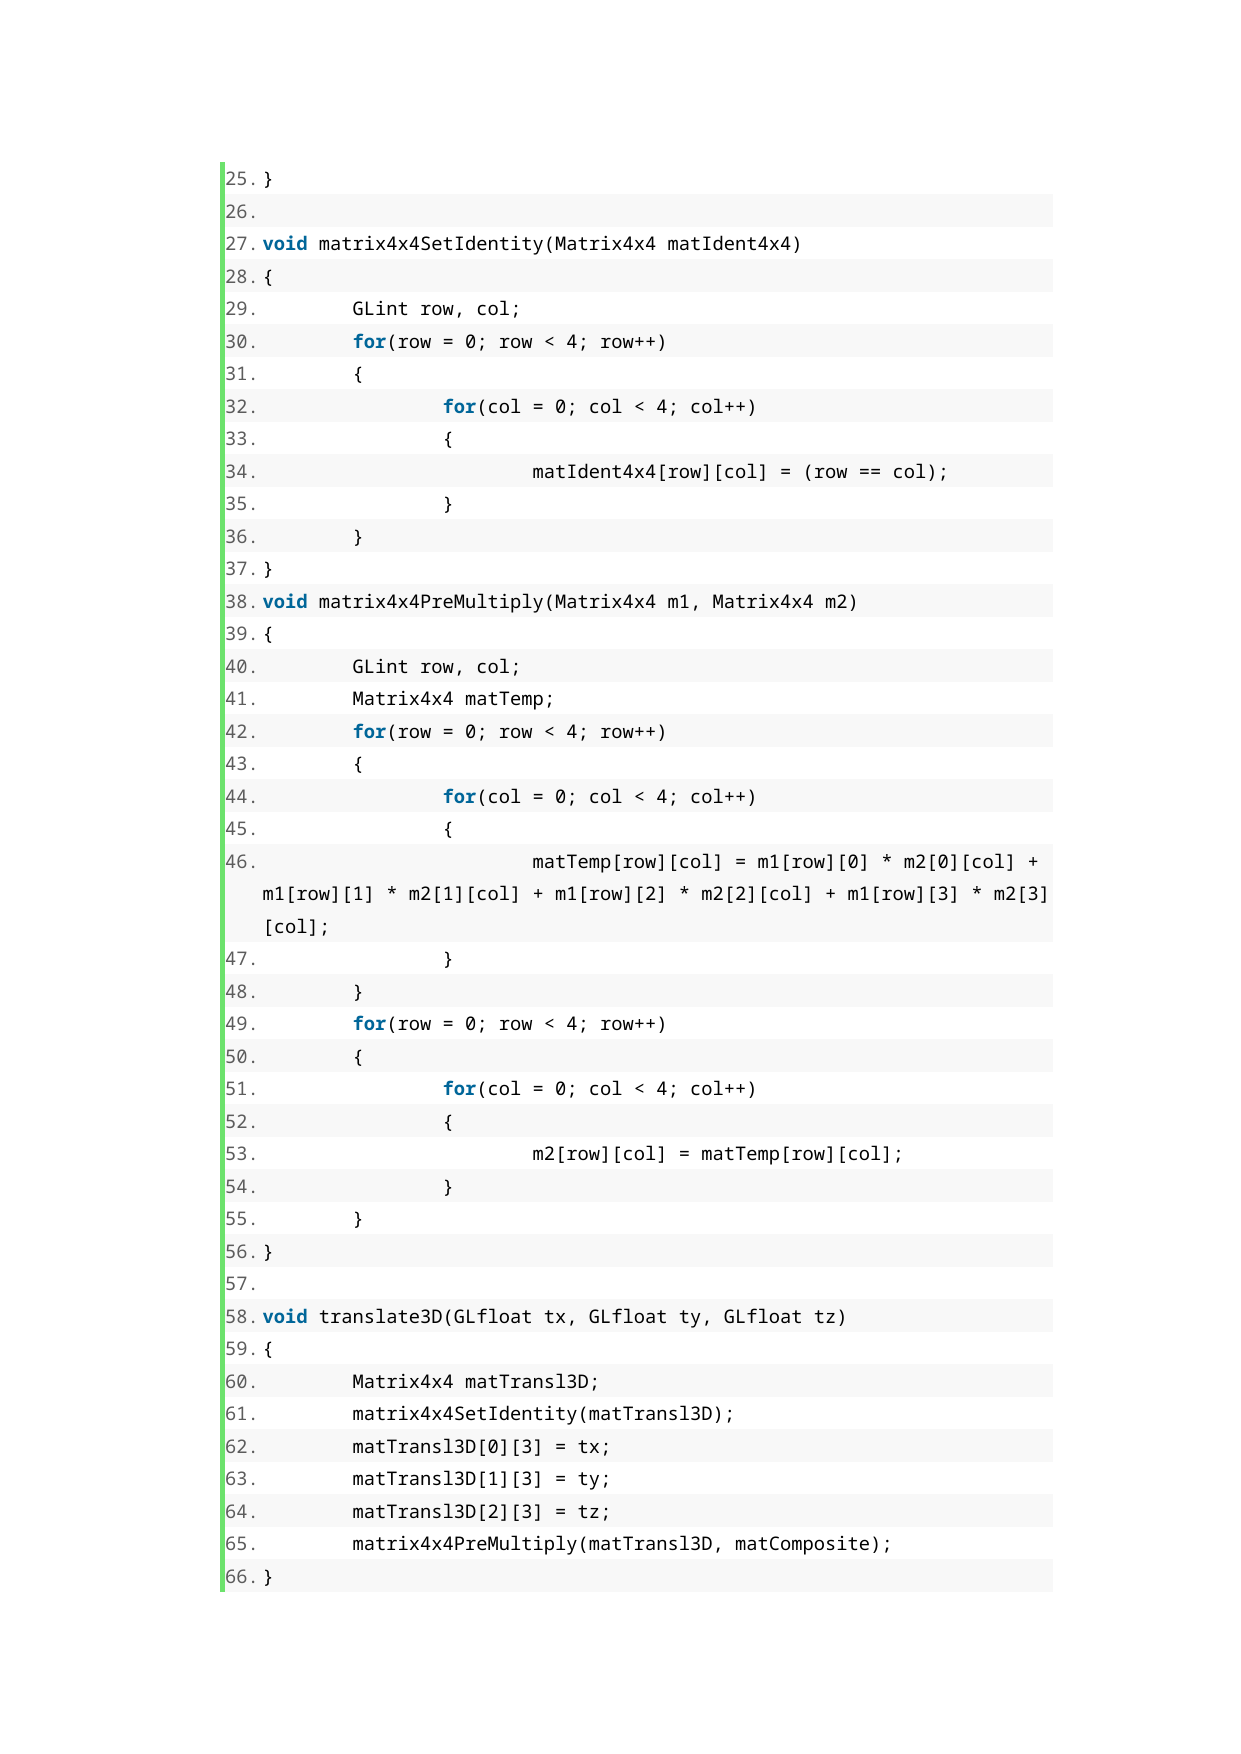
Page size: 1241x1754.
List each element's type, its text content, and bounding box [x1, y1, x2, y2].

list } [225, 552, 1053, 584]
list Matrix4x4 matTemp; [225, 682, 1053, 714]
list GLint row, col; [225, 292, 1053, 324]
list for(col = 0; col < 4; col++) [225, 1072, 1053, 1104]
list { [225, 1332, 1053, 1364]
list matIdent4x4[row][col] = (row == col); [225, 454, 1053, 487]
list void translate3D(GLfloat tx, GLfloat ty, GLfloat tz) [225, 1299, 1053, 1332]
list for(col = 0; col < 4; col++) [225, 779, 1053, 812]
list { [225, 259, 1053, 292]
list Matrix4x4 matTransl3D; [225, 1364, 1053, 1397]
list { [225, 617, 1053, 649]
list matrix4x4PreMultiply(matTransl3D, matComposite); [225, 1527, 1053, 1559]
list { [225, 1104, 1053, 1137]
list m2[row][col] = matTemp[row][col]; [225, 1137, 1053, 1169]
list } [225, 1559, 1053, 1592]
list } [225, 1169, 1053, 1202]
list { [225, 357, 1053, 389]
list } [225, 487, 1053, 519]
list GLint row, col; [225, 649, 1053, 682]
list matTemp[row][col] = m1[row][0] * m2[0][col] + m1[row][1] * m2[1][col] + m1[row][2] * m2[2][col] + m1[row][3] * m2[3][col]; [225, 844, 1053, 942]
list matTransl3D[2][3] = tz; [225, 1494, 1053, 1527]
list } [225, 1202, 1053, 1234]
list } [225, 519, 1053, 552]
list { [225, 812, 1053, 844]
list } [225, 942, 1053, 974]
list matrix4x4SetIdentity(matTransl3D); [225, 1397, 1053, 1429]
list } [225, 974, 1053, 1007]
list for(row = 0; row < 4; row++) [225, 714, 1053, 747]
list matTransl3D[1][3] = ty; [225, 1462, 1053, 1494]
list { [225, 747, 1053, 779]
list { [225, 422, 1053, 454]
list for(row = 0; row < 4; row++) [225, 1007, 1053, 1039]
list void matrix4x4SetIdentity(Matrix4x4 matIdent4x4) [225, 227, 1053, 259]
list matTransl3D[0][3] = tx; [225, 1429, 1053, 1462]
list } [225, 162, 1053, 194]
list } [225, 1234, 1053, 1267]
list for(col = 0; col < 4; col++) [225, 389, 1053, 422]
list { [225, 1039, 1053, 1072]
list void matrix4x4PreMultiply(Matrix4x4 m1, Matrix4x4 m2) [225, 584, 1053, 617]
list for(row = 0; row < 4; row++) [225, 324, 1053, 357]
